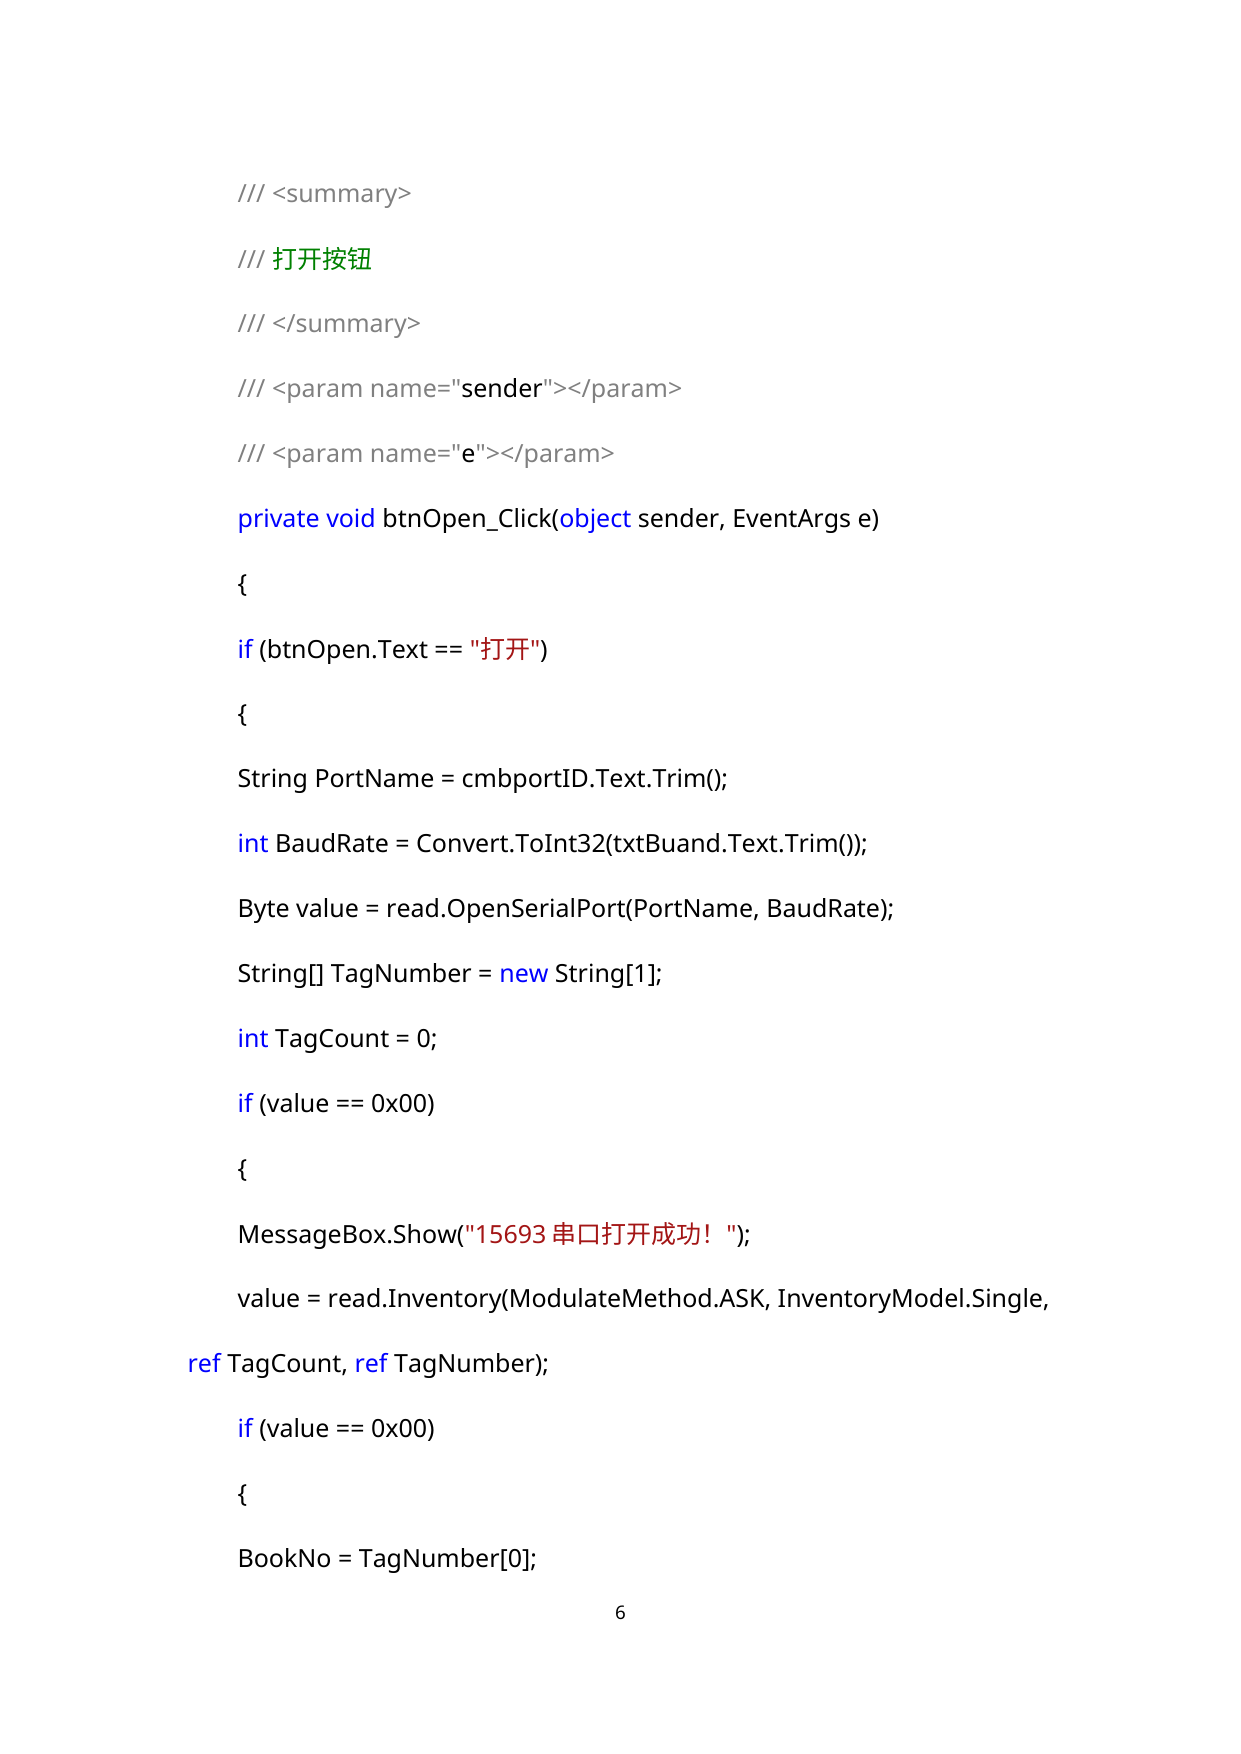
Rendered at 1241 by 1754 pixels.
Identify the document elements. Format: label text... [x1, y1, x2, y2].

text private void btnOpen_Click(object sender, EventArgs e) [187, 485, 1053, 550]
text { [187, 1460, 1053, 1525]
text /// <param name="sender"></param> [187, 355, 1053, 420]
text BookNo = TagNumber[0]; [187, 1525, 1053, 1590]
text { [187, 1135, 1053, 1200]
text value = read.Inventory(ModulateMethod.ASK, InventoryModel.Single, ref TagCount, ref TagNumber); [187, 1265, 1053, 1395]
text /// <param name="e"></param> [187, 420, 1053, 485]
text /// <summary> [187, 160, 1053, 225]
text if (btnOpen.Text == "打开") [187, 615, 1053, 680]
text { [187, 550, 1053, 615]
text /// 打开按钮 [187, 225, 1053, 290]
text if (value == 0x00) [187, 1395, 1053, 1460]
text /// </summary> [187, 290, 1053, 355]
text String[] TagNumber = new String[1]; [187, 940, 1053, 1005]
text MessageBox.Show("15693串口打开成功！"); [187, 1200, 1053, 1265]
text int TagCount = 0; [187, 1005, 1053, 1070]
text { [187, 680, 1053, 745]
text Byte value = read.OpenSerialPort(PortName, BaudRate); [187, 875, 1053, 940]
text if (value == 0x00) [187, 1070, 1053, 1135]
text String PortName = cmbportID.Text.Trim(); [187, 745, 1053, 810]
text int BaudRate = Convert.ToInt32(txtBuand.Text.Trim()); [187, 810, 1053, 875]
